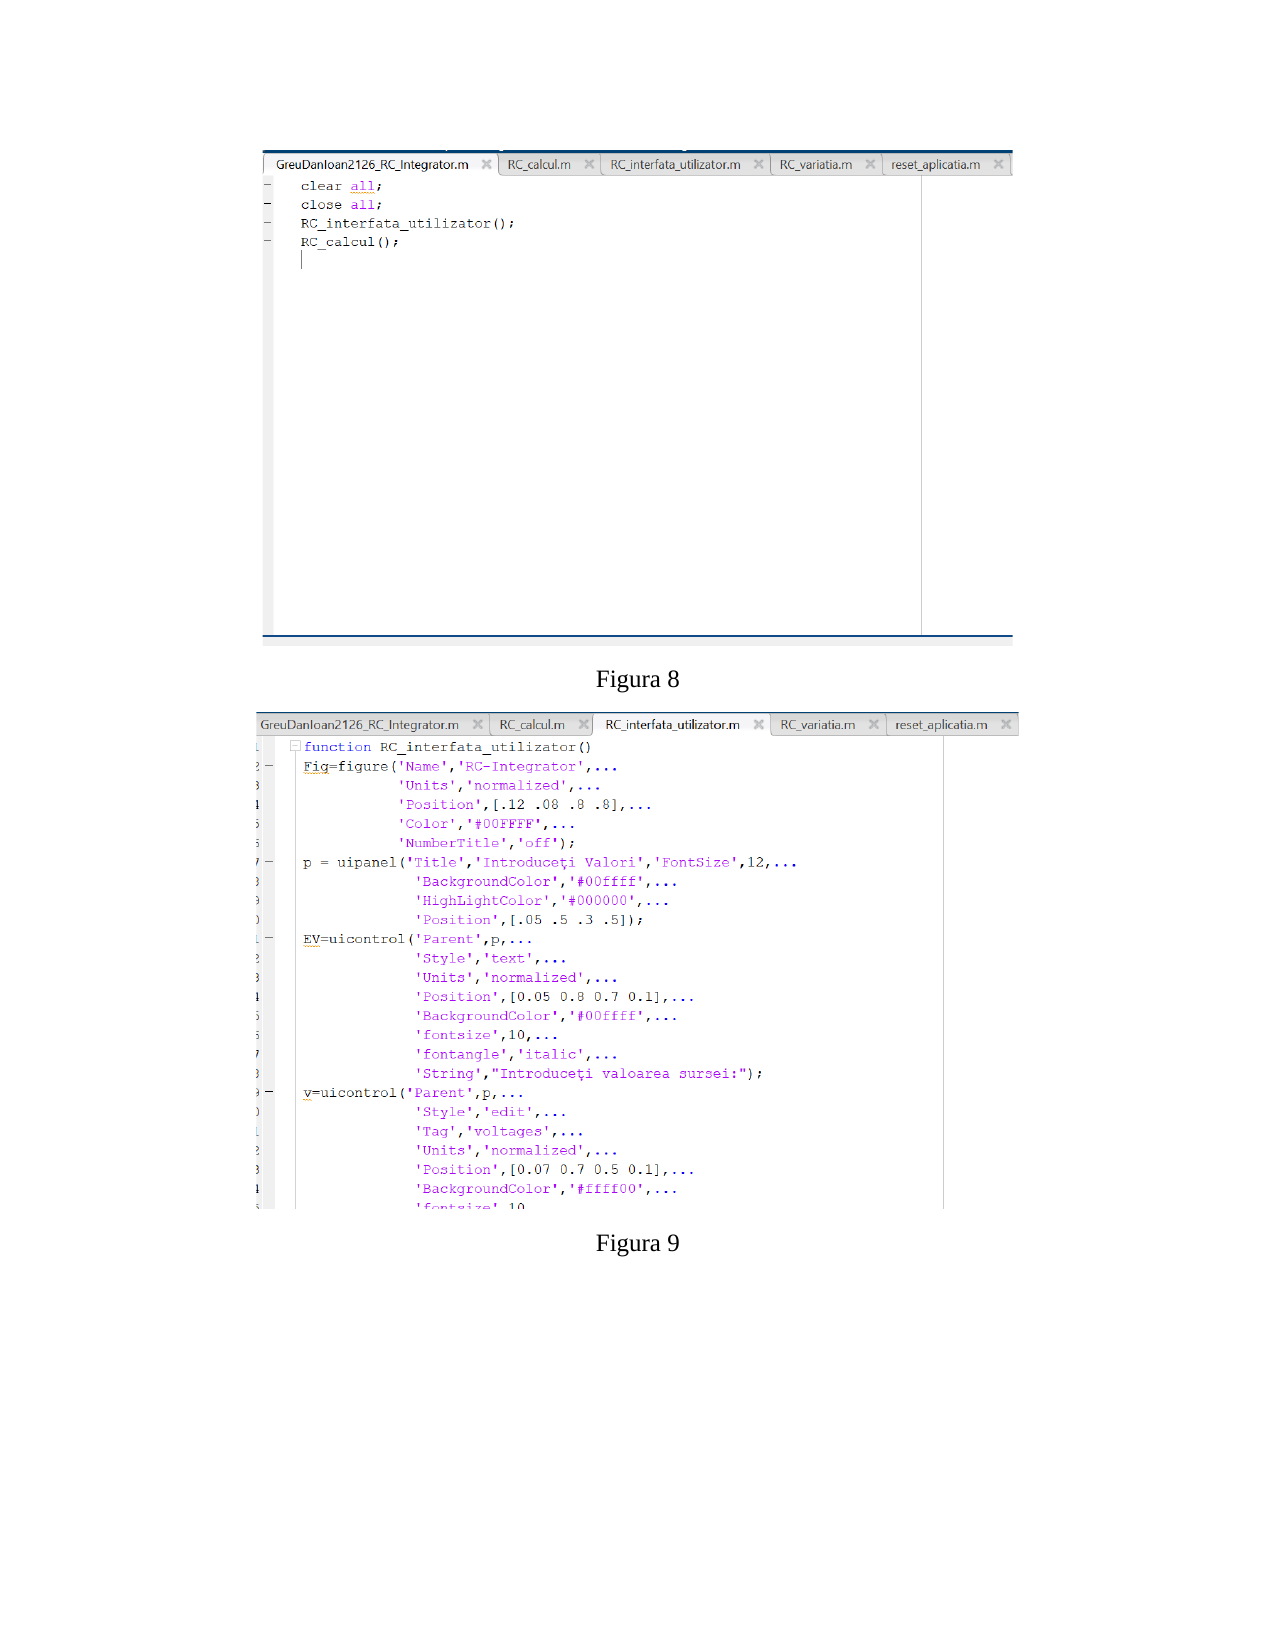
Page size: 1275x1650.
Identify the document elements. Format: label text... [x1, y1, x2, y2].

text Figura 8 [150, 664, 1125, 693]
text Figura 9 [150, 1228, 1125, 1257]
picture [262, 150, 1013, 646]
picture [256, 712, 1019, 1209]
